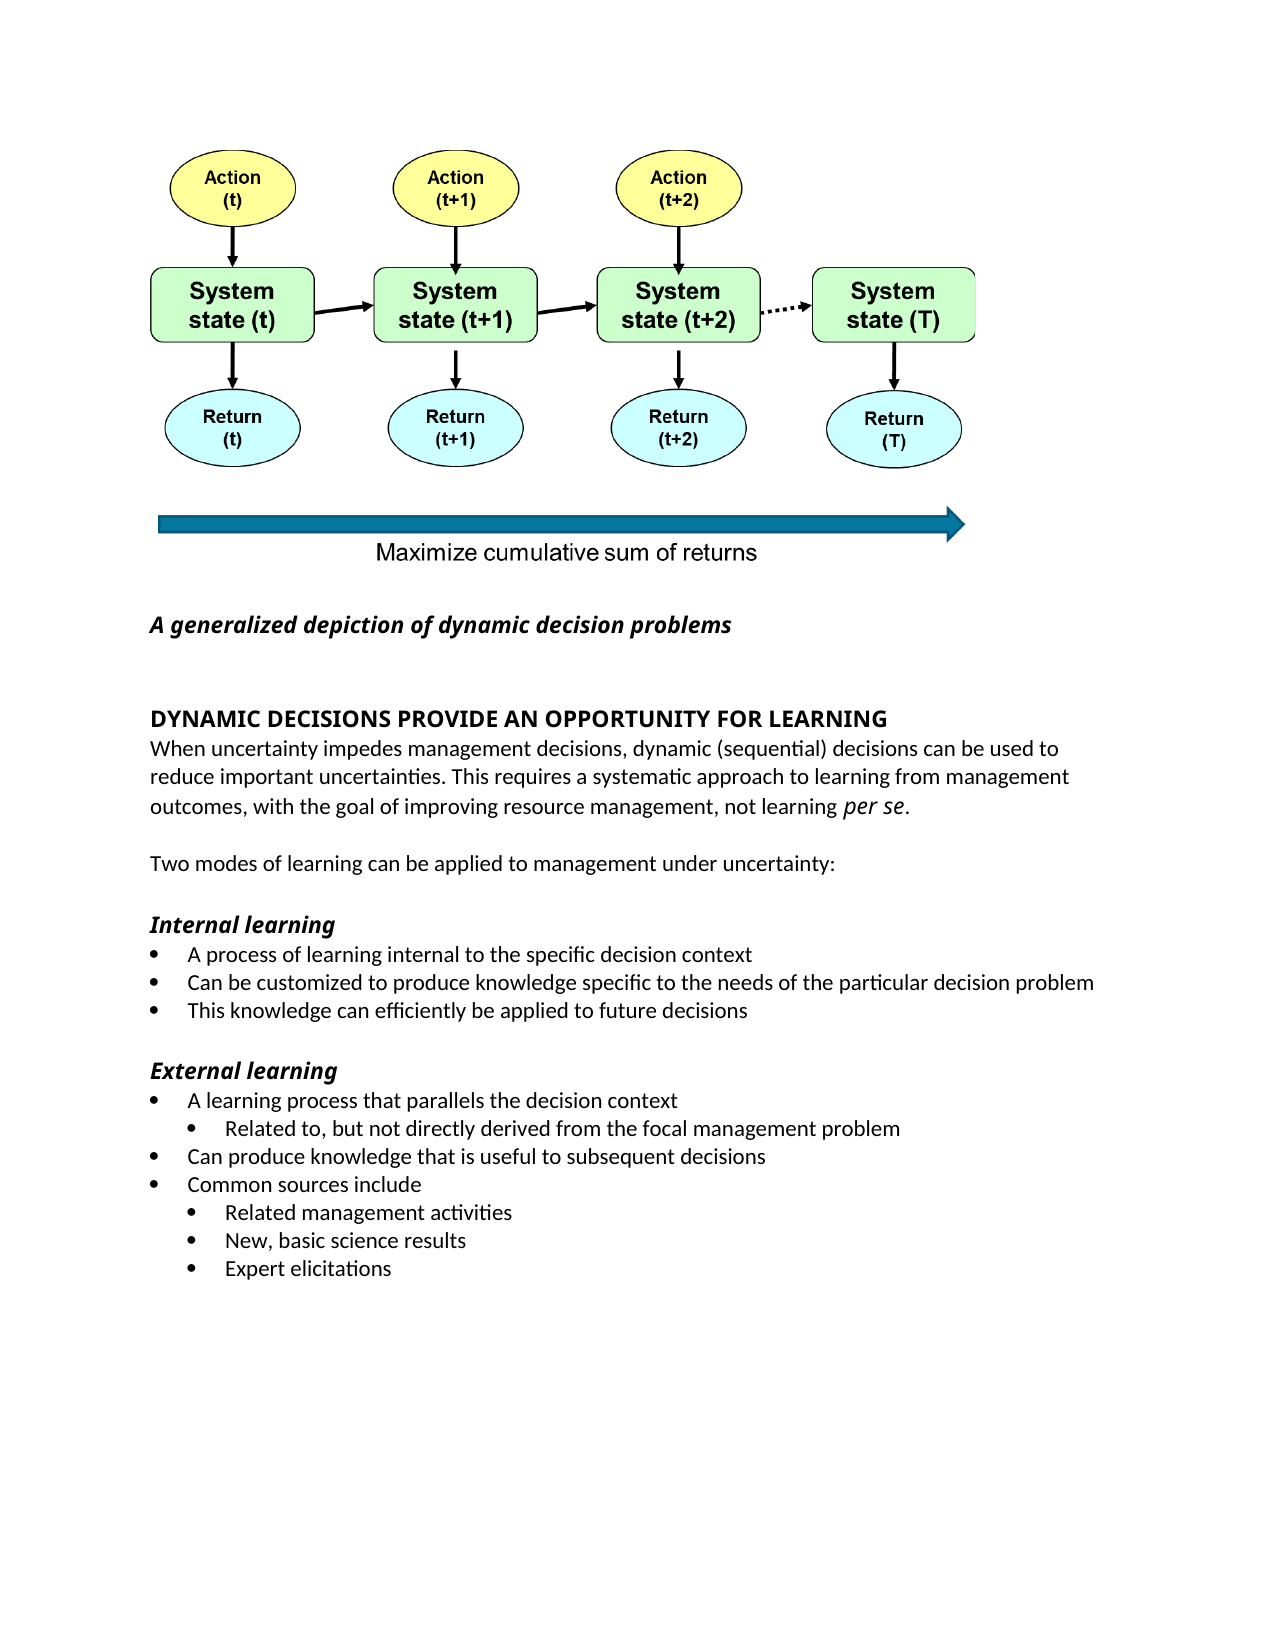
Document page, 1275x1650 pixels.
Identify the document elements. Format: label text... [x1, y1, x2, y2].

list New, basic science results [187, 1226, 1125, 1254]
list Related to, but not directly derived from the focal management problem [187, 1114, 1125, 1142]
picture [150, 150, 976, 581]
text A generalized depiction of dynamic decision problems [150, 609, 1125, 640]
text Internal learning [150, 908, 1125, 940]
text External learning [150, 1055, 1125, 1086]
list Common sources include [150, 1170, 1125, 1198]
text DYNAMIC DECISIONS PROVIDE AN OPPORTUNITY FOR LEARNING [150, 703, 1125, 734]
text Two modes of learning can be applied to management under uncertainty: [150, 849, 1125, 877]
list Related management activities [187, 1198, 1125, 1226]
list Can be customized to produce knowledge specific to the needs of the particular decision problem [150, 968, 1125, 996]
list Expert elicitations [187, 1254, 1125, 1282]
list Can produce knowledge that is useful to subsequent decisions [150, 1142, 1125, 1170]
text When uncertainty impedes management decisions, dynamic (sequential) decisions can be used to reduce important uncertainties. This requires a systematic approach to learning from management outcomes, with the goal of improving resource management, not learning per se. [150, 734, 1125, 821]
list A process of learning internal to the specific decision context [150, 940, 1125, 968]
list A learning process that parallels the decision context [150, 1086, 1125, 1114]
list This knowledge can efficiently be applied to future decisions [150, 996, 1125, 1024]
